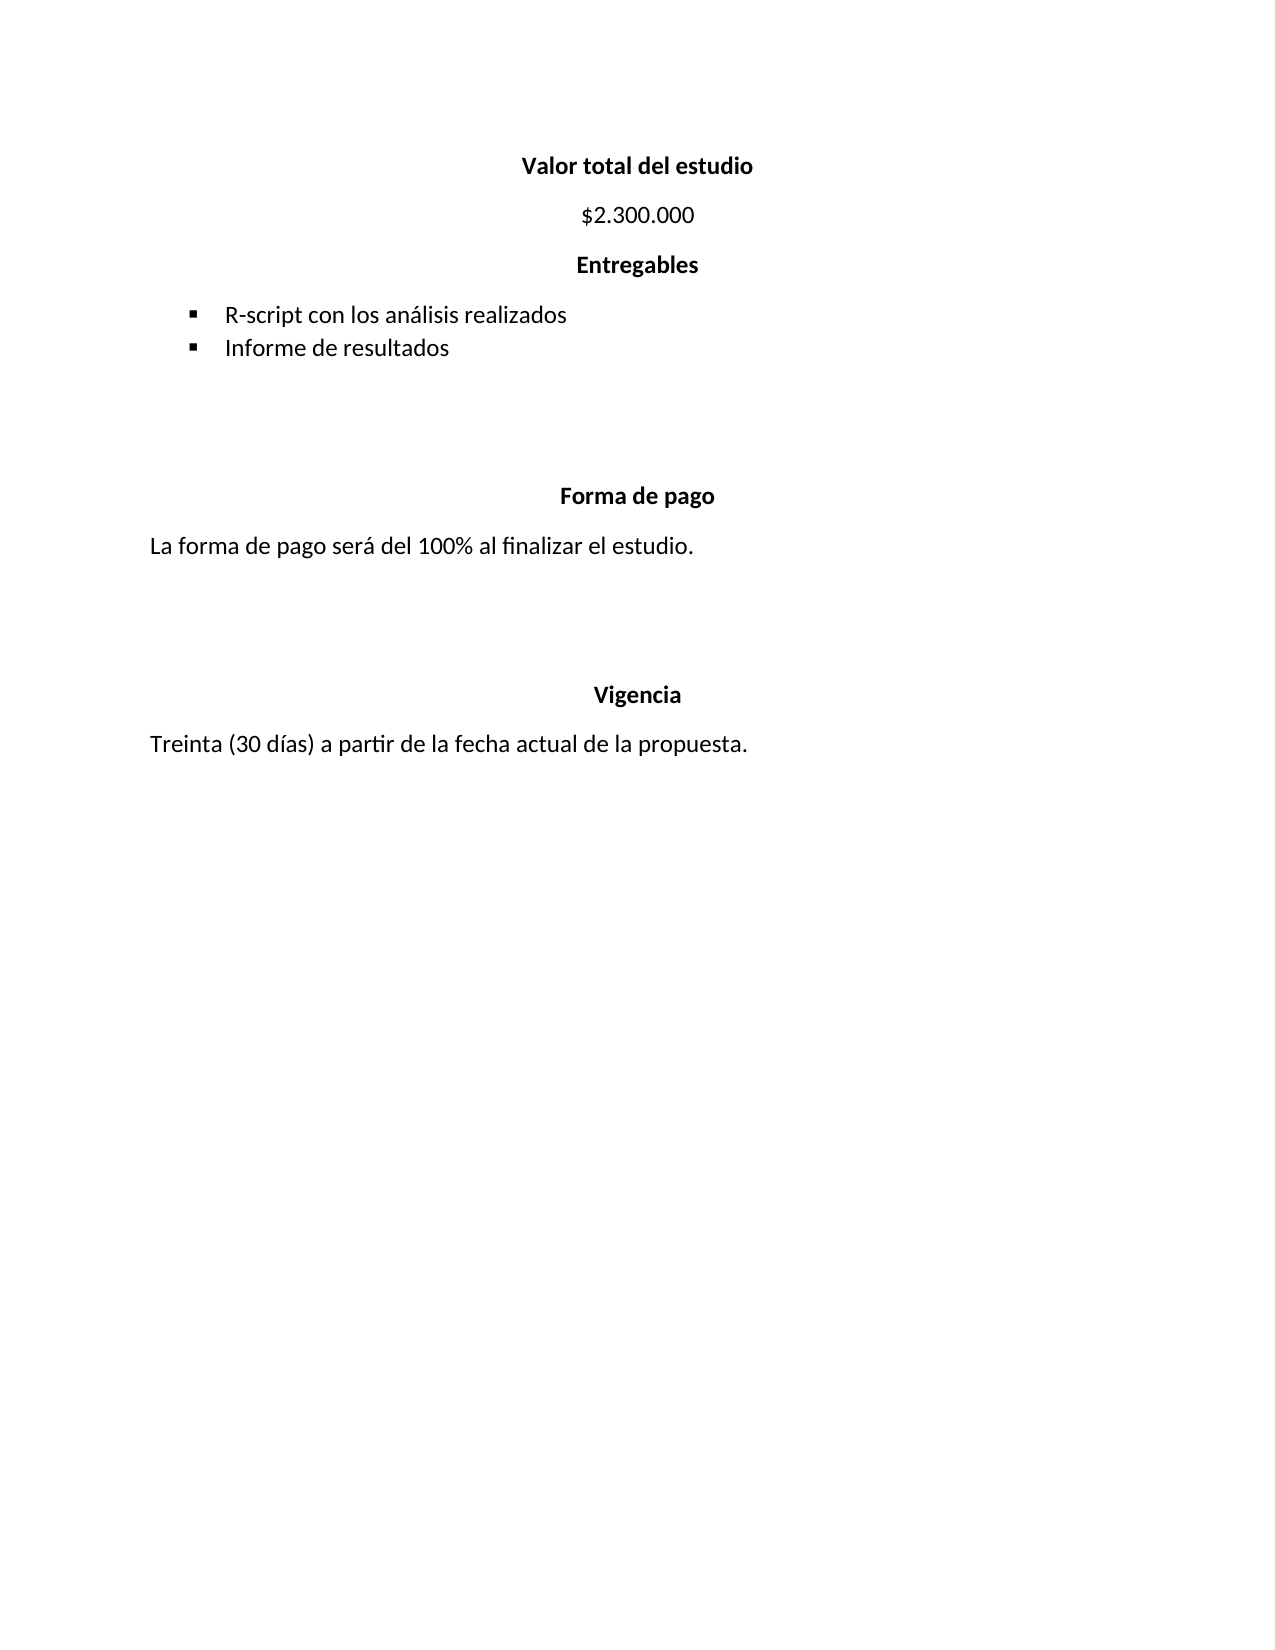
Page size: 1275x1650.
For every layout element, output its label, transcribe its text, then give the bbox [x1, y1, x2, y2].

text Valor total del estudio [150, 150, 1125, 181]
text Vigencia [150, 679, 1125, 709]
text $2.300.000 [150, 199, 1125, 230]
text Forma de pago [150, 480, 1125, 511]
text Entregables [150, 249, 1125, 280]
text Treinta (30 días) a partir de la fecha actual de la propuesta. [150, 728, 1125, 759]
text La forma de pago será del 100% al finalizar el estudio. [150, 530, 1125, 561]
list R-script con los análisis realizados [187, 299, 1125, 329]
list Informe de resultados [187, 332, 1125, 362]
